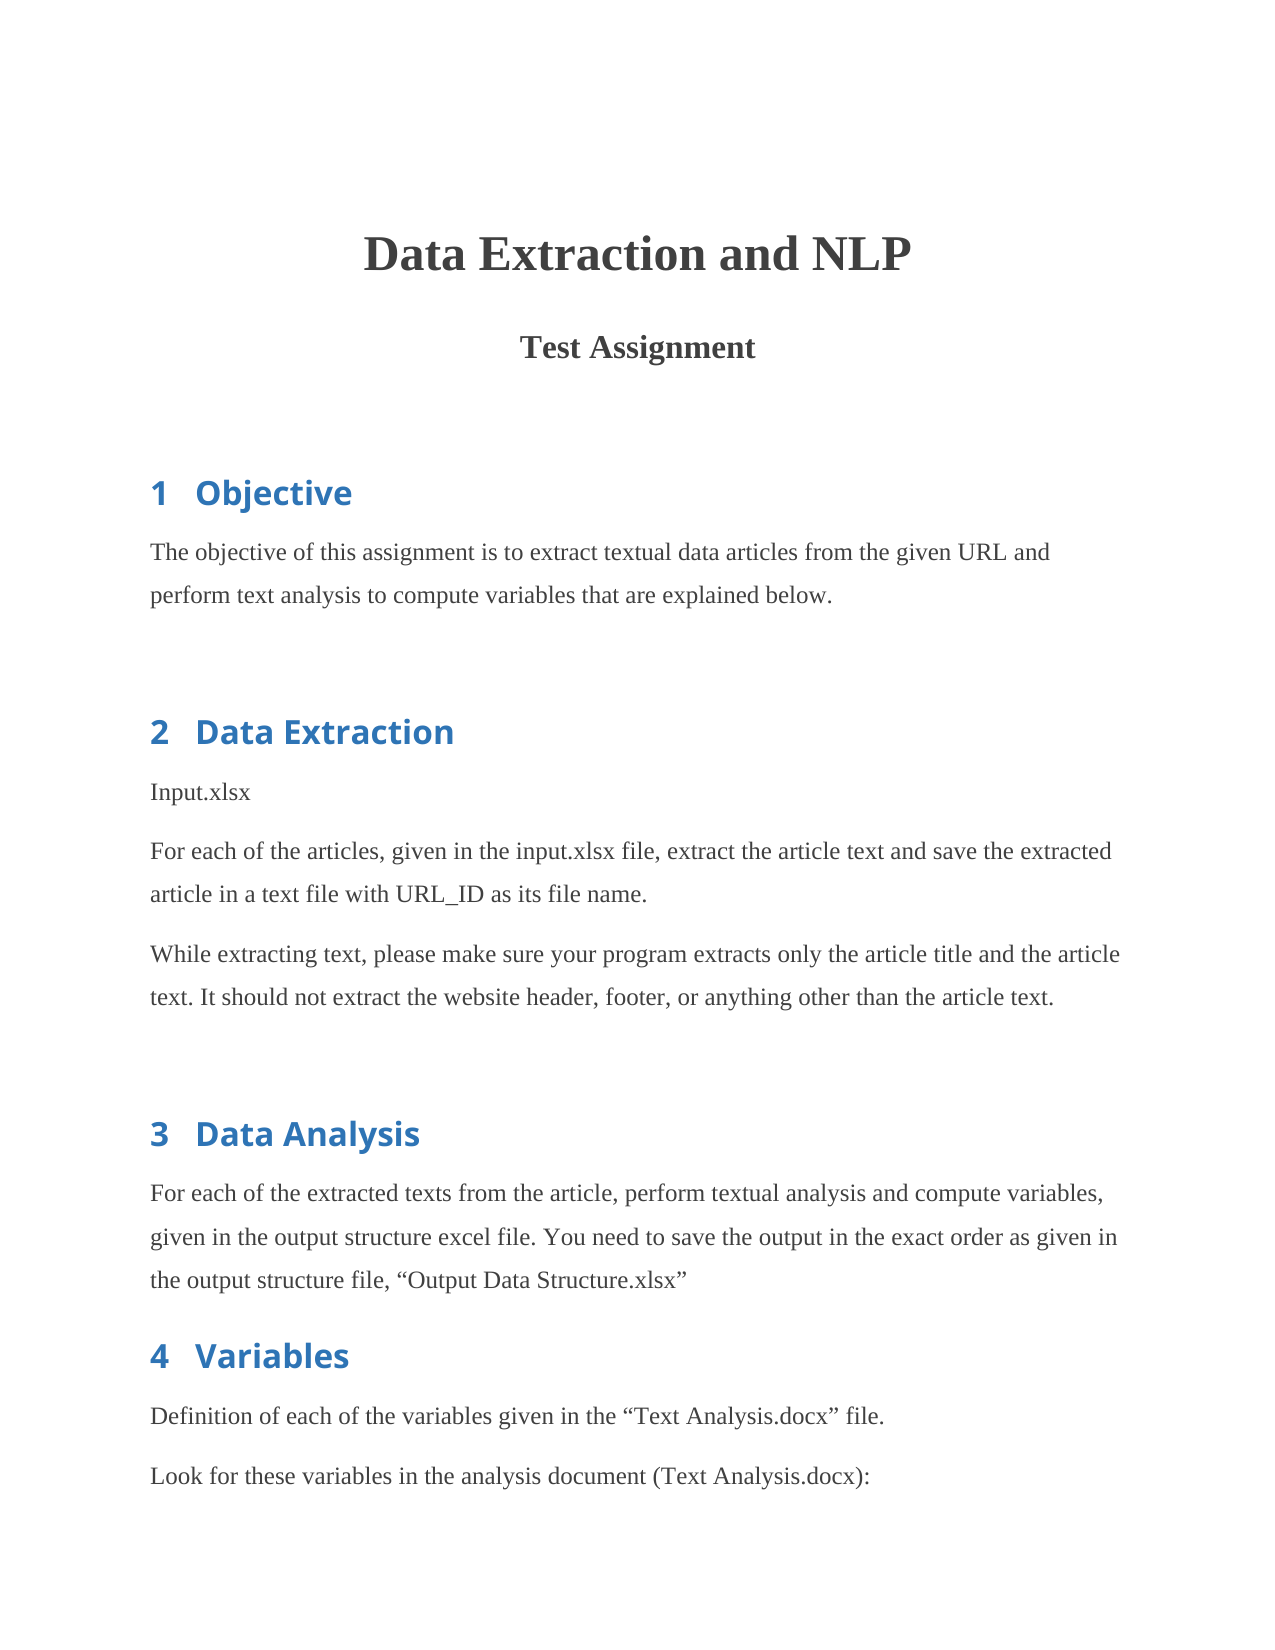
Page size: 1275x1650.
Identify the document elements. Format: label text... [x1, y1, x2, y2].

subtitle Data Extraction [150, 708, 1125, 754]
text The objective of this assignment is to extract textual data articles from the given URL and perform text analysis to compute variables that are explained below. [150, 537, 1125, 609]
text Look for these variables in the analysis document (Text Analysis.docx): [150, 1461, 1125, 1489]
subtitle Data Analysis [150, 1110, 1125, 1156]
subtitle Variables [150, 1333, 1125, 1378]
text Input.xlsx [150, 777, 1125, 805]
text While extracting text, please make sure your program extracts only the article title and the article text. It should not extract the website header, footer, or anything other than the article text. [150, 939, 1125, 1011]
text For each of the articles, given in the input.xlsx file, extract the article text and save the extracted article in a text file with URL_ID as its file name. [150, 836, 1125, 908]
subtitle Objective [150, 469, 1125, 515]
text Test Assignment [150, 327, 1125, 365]
text Data Extraction and NLP [150, 224, 1125, 282]
text For each of the extracted texts from the article, perform textual analysis and compute variables, given in the output structure excel file. You need to save the output in the exact order as given in the output structure file, “Output Data Structure.xlsx” [150, 1178, 1125, 1293]
text Definition of each of the variables given in the “Text Analysis.docx” file. [150, 1401, 1125, 1430]
